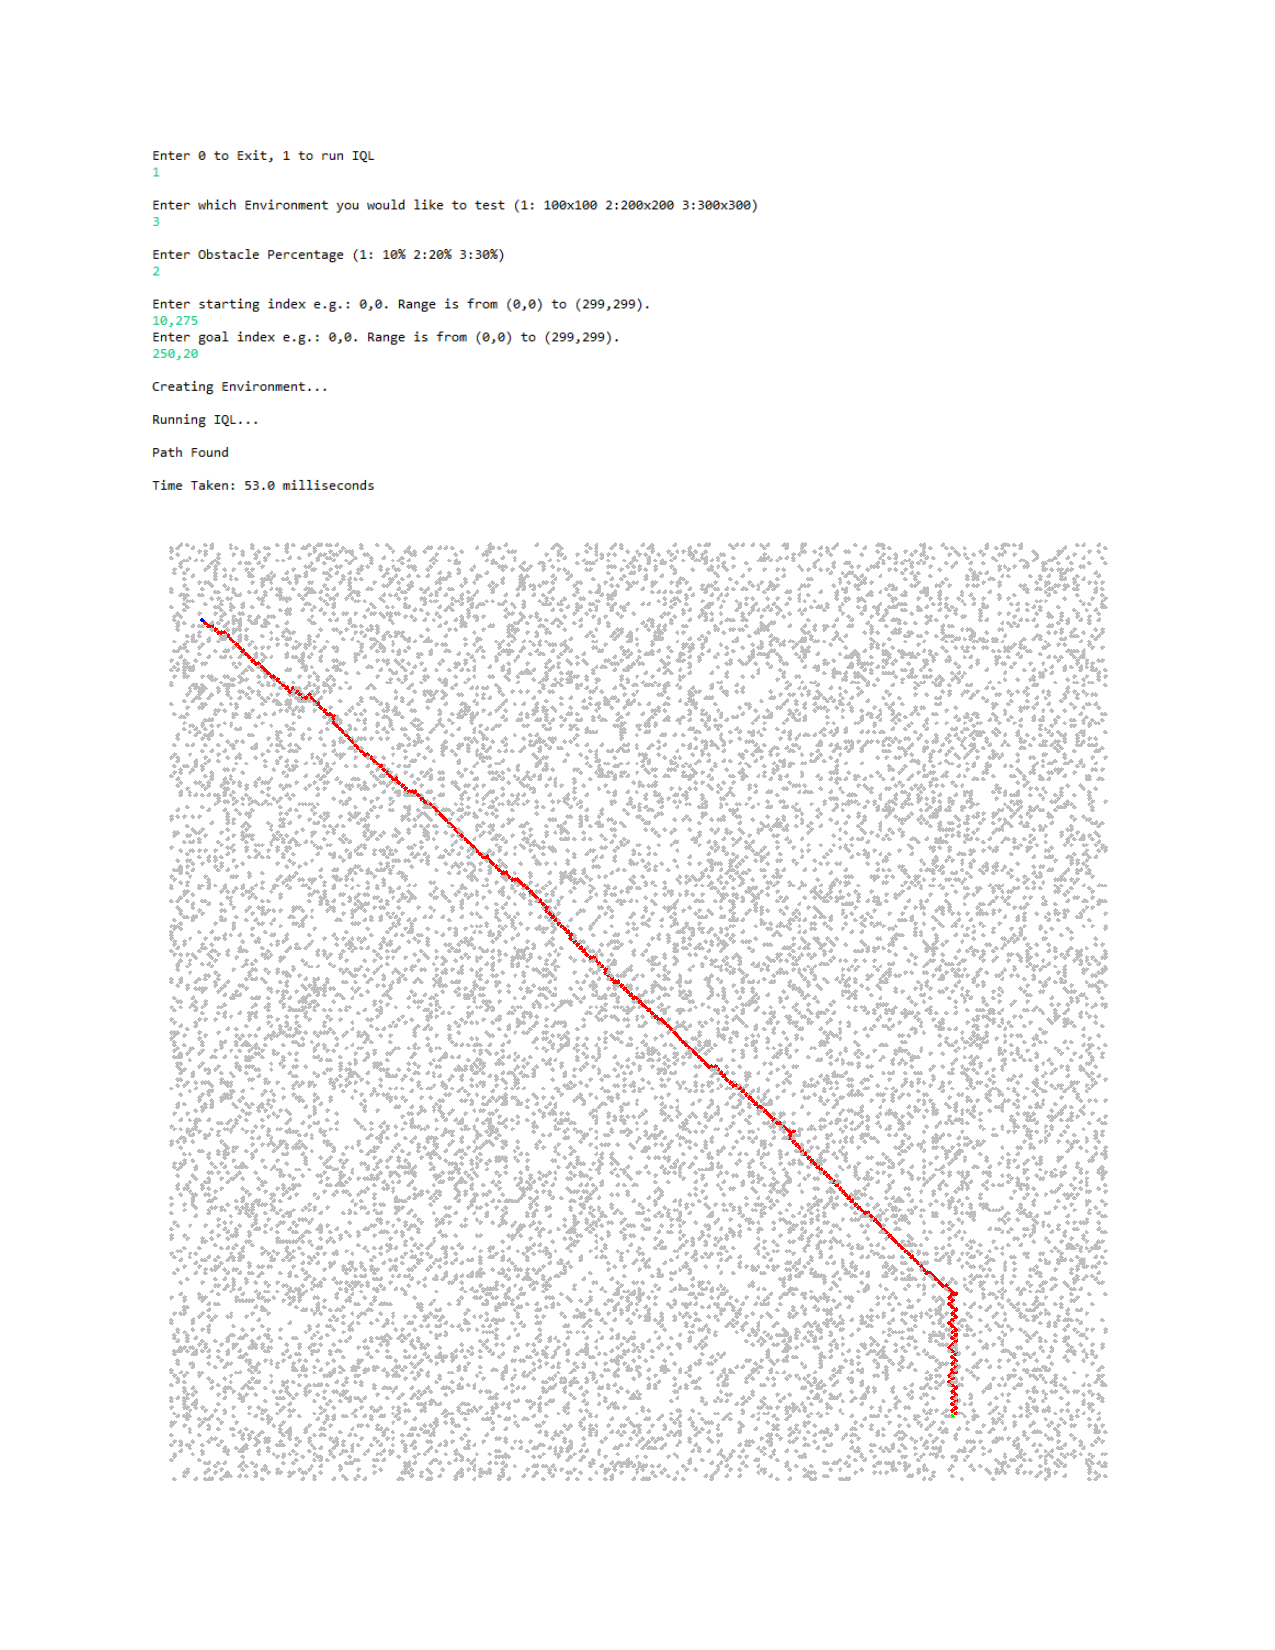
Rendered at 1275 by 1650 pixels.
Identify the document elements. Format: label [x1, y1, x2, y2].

picture [150, 520, 1125, 1495]
picture [150, 150, 831, 502]
